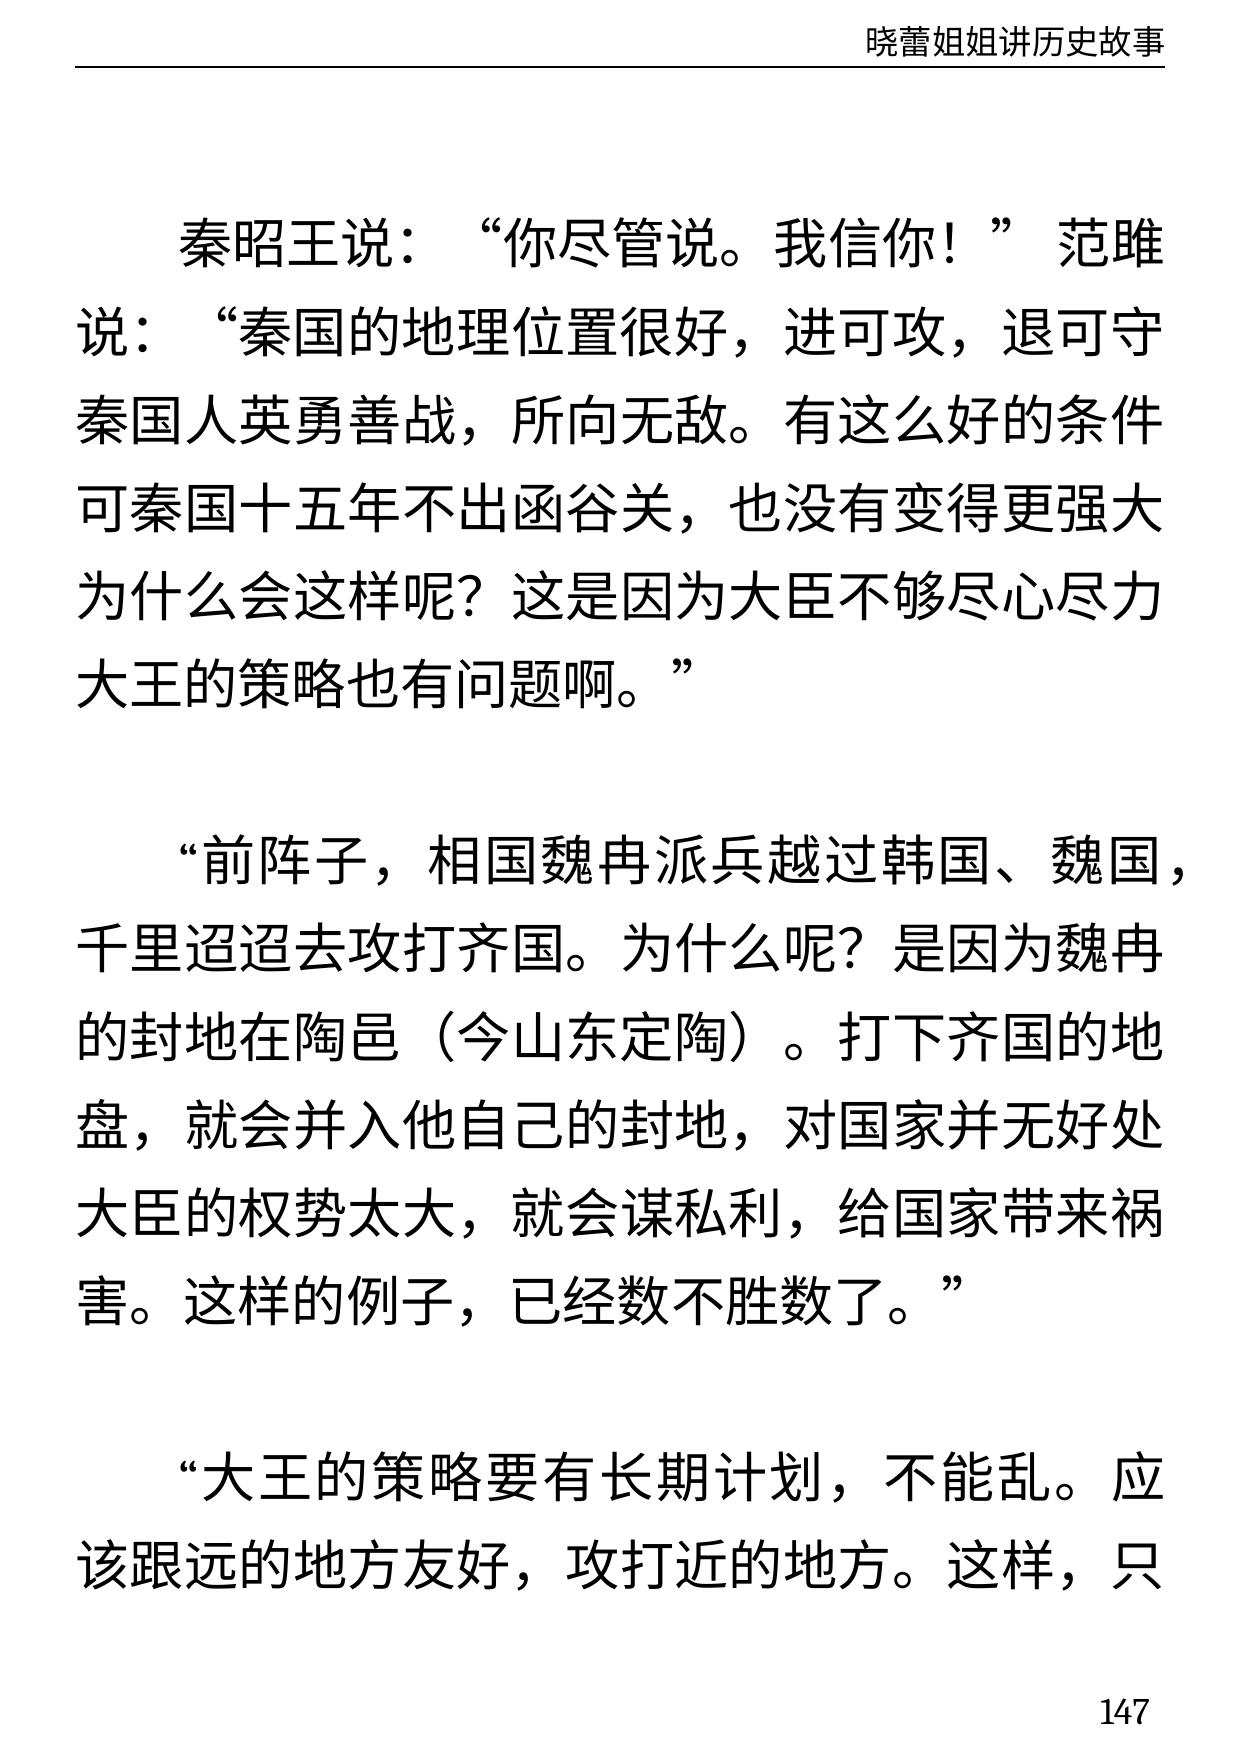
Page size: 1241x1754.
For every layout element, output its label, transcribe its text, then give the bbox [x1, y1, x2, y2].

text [75, 1430, 1165, 1606]
text “前阵子，相国魏冉派兵越过韩国、魏国，千里迢迢去攻打齐国。为什么呢？是因为魏冉的封地在陶邑（今山东定陶）。打下齐国的地盘，就会并入他自己的封地，对国家并无好处。大臣的权势太大，就会谋私利，给国家带来祸害。这样的例子，已经数不胜数了。” [75, 813, 1165, 1342]
text 秦昭王说：“你尽管说。我信你！” 范雎说：“秦国的地理位置很好，进可攻，退可守。秦国人英勇善战，所向无敌。有这么好的条件，可秦国十五年不出函谷关，也没有变得更强大。为什么会这样呢？这是因为大臣不够尽心尽力，大王的策略也有问题啊。” [75, 196, 1165, 725]
